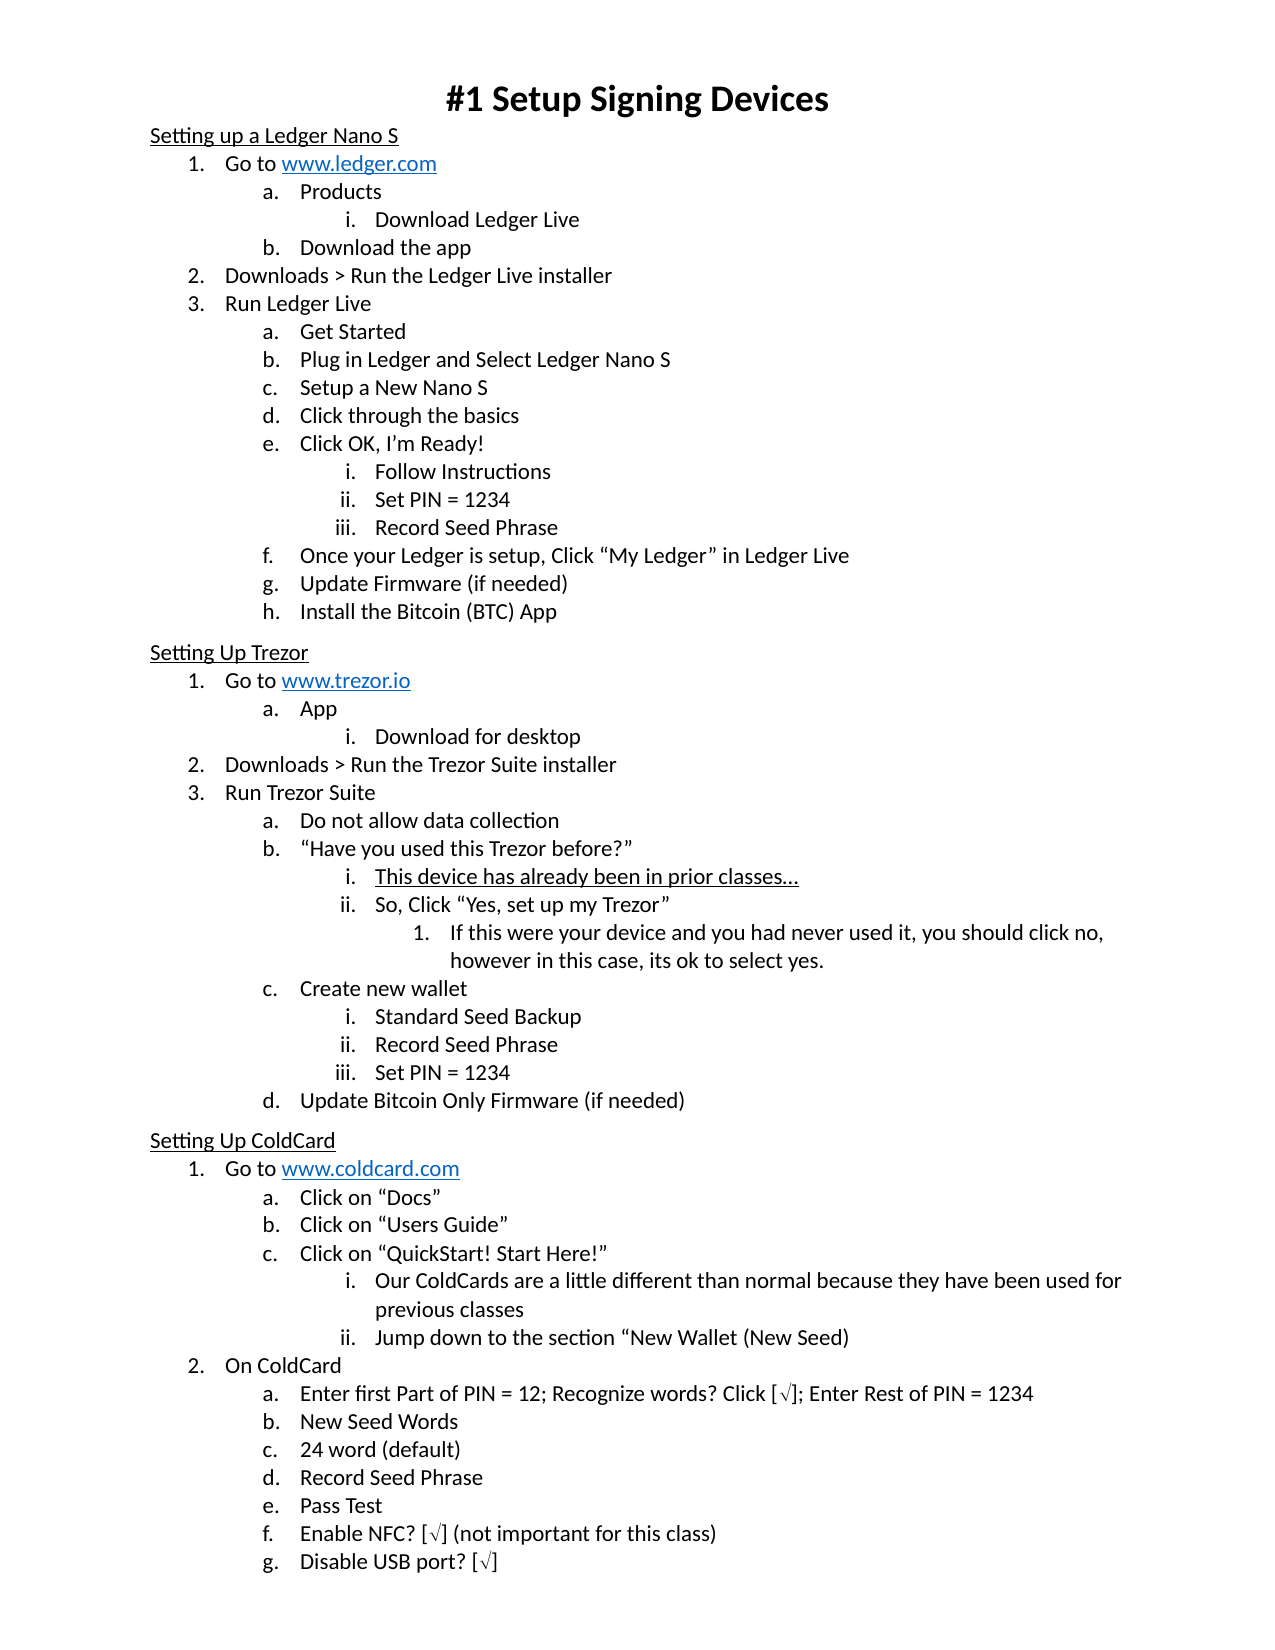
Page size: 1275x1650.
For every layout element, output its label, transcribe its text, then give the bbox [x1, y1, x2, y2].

list Standard Seed Backup [356, 1002, 1125, 1030]
list Set PIN = 1234 [356, 485, 1125, 513]
list Update Firmware (if needed) [262, 569, 1125, 597]
list If this were your device and you had never used it, you should click no, however in this case, its ok to select yes. [412, 918, 1125, 974]
list 24 word (default) [262, 1435, 1125, 1463]
list Disable USB port? [] [262, 1547, 1125, 1575]
list Products [262, 177, 1125, 205]
list This device has already been in prior classes… [356, 862, 1125, 890]
list Set PIN = 1234 [356, 1058, 1125, 1086]
list Download Ledger Live [356, 205, 1125, 233]
list Download for desktop [356, 722, 1125, 750]
list Click on “Users Guide” [262, 1211, 1125, 1239]
list Click OK, I’m Ready! [262, 429, 1125, 457]
list Record Seed Phrase [356, 1030, 1125, 1058]
text Setting Up ColdCard [150, 1127, 1125, 1154]
list On ColdCard [187, 1351, 1125, 1379]
list New Seed Words [262, 1407, 1125, 1435]
list So, Click “Yes, set up my Trezor” [356, 890, 1125, 918]
list Do not allow data collection [262, 806, 1125, 834]
list Downloads > Run the Trezor Suite installer [187, 750, 1125, 778]
text Setting up a Ledger Nano S [150, 121, 1125, 149]
list Plug in Ledger and Select Ledger Nano S [262, 345, 1125, 373]
list Create new wallet [262, 974, 1125, 1002]
list App [262, 694, 1125, 722]
list Download the app [262, 233, 1125, 261]
list Enter first Part of PIN = 12; Recognize words? Click []; Enter Rest of PIN = 1234 [262, 1379, 1125, 1407]
list Click on “Docs” [262, 1183, 1125, 1211]
list “Have you used this Trezor before?” [262, 834, 1125, 862]
list Go to www.ledger.com [187, 149, 1125, 177]
list Jump down to the section “New Wallet (New Seed) [356, 1323, 1125, 1351]
list Update Bitcoin Only Firmware (if needed) [262, 1086, 1125, 1114]
list Record Seed Phrase [262, 1463, 1125, 1491]
list Click on “QuickStart! Start Here!” [262, 1239, 1125, 1267]
list Get Started [262, 317, 1125, 345]
list Go to www.coldcard.com [187, 1154, 1125, 1183]
list Once your Ledger is setup, Click “My Ledger” in Ledger Live [262, 541, 1125, 569]
list Enable NFC? [] (not important for this class) [262, 1519, 1125, 1547]
list Setup a New Nano S [262, 373, 1125, 401]
list Run Trezor Suite [187, 778, 1125, 806]
list Pass Test [262, 1491, 1125, 1519]
list Go to www.trezor.io [187, 666, 1125, 694]
list Downloads > Run the Ledger Live installer [187, 261, 1125, 289]
list Our ColdCards are a little different than normal because they have been used for previous classes [356, 1267, 1125, 1323]
list Install the Bitcoin (BTC) App [262, 597, 1125, 625]
list Record Seed Phrase [356, 513, 1125, 541]
list Click through the basics [262, 401, 1125, 429]
text Setting Up Trezor [150, 638, 1125, 666]
list Follow Instructions [356, 457, 1125, 485]
list Run Ledger Live [187, 289, 1125, 317]
